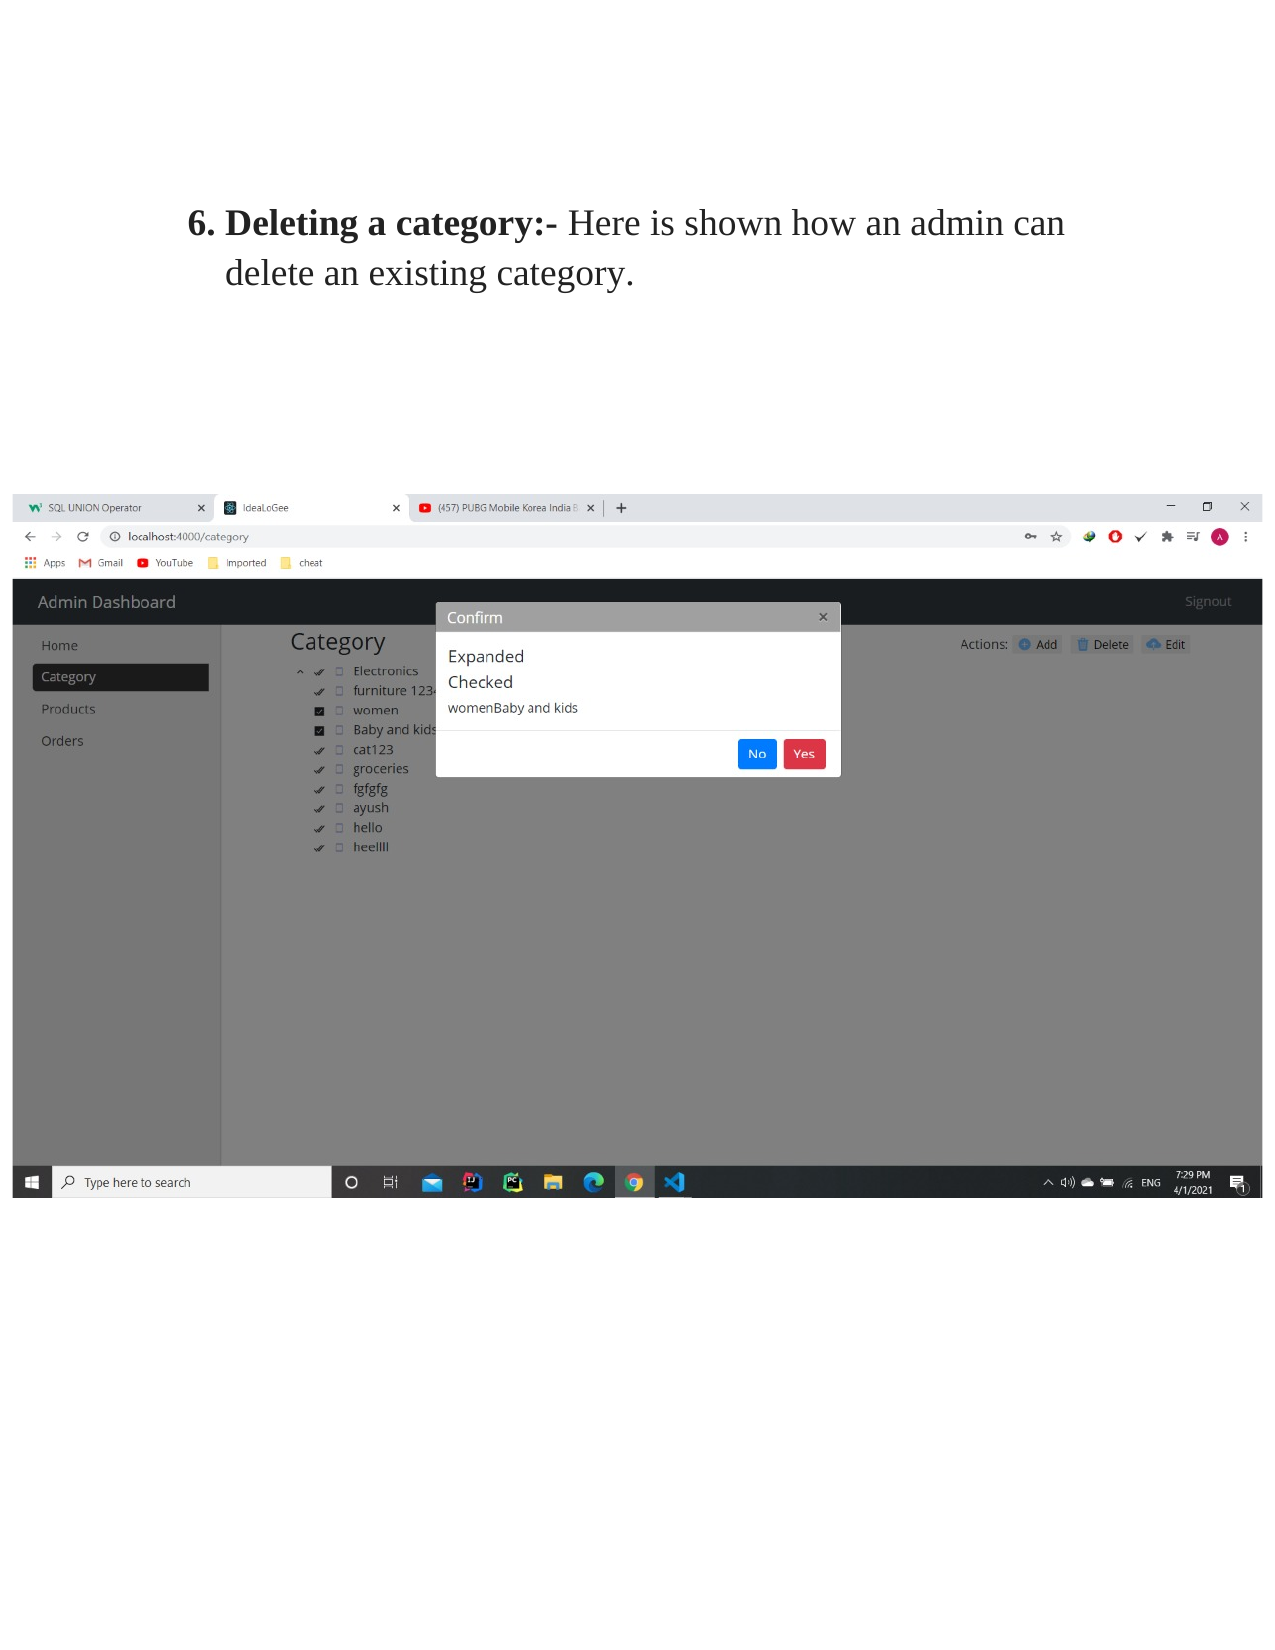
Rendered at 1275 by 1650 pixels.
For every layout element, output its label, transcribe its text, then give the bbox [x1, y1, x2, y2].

picture [12, 494, 1263, 1198]
list Deleting a category:- Here is shown how an admin can delete an existing category. [187, 201, 1125, 293]
